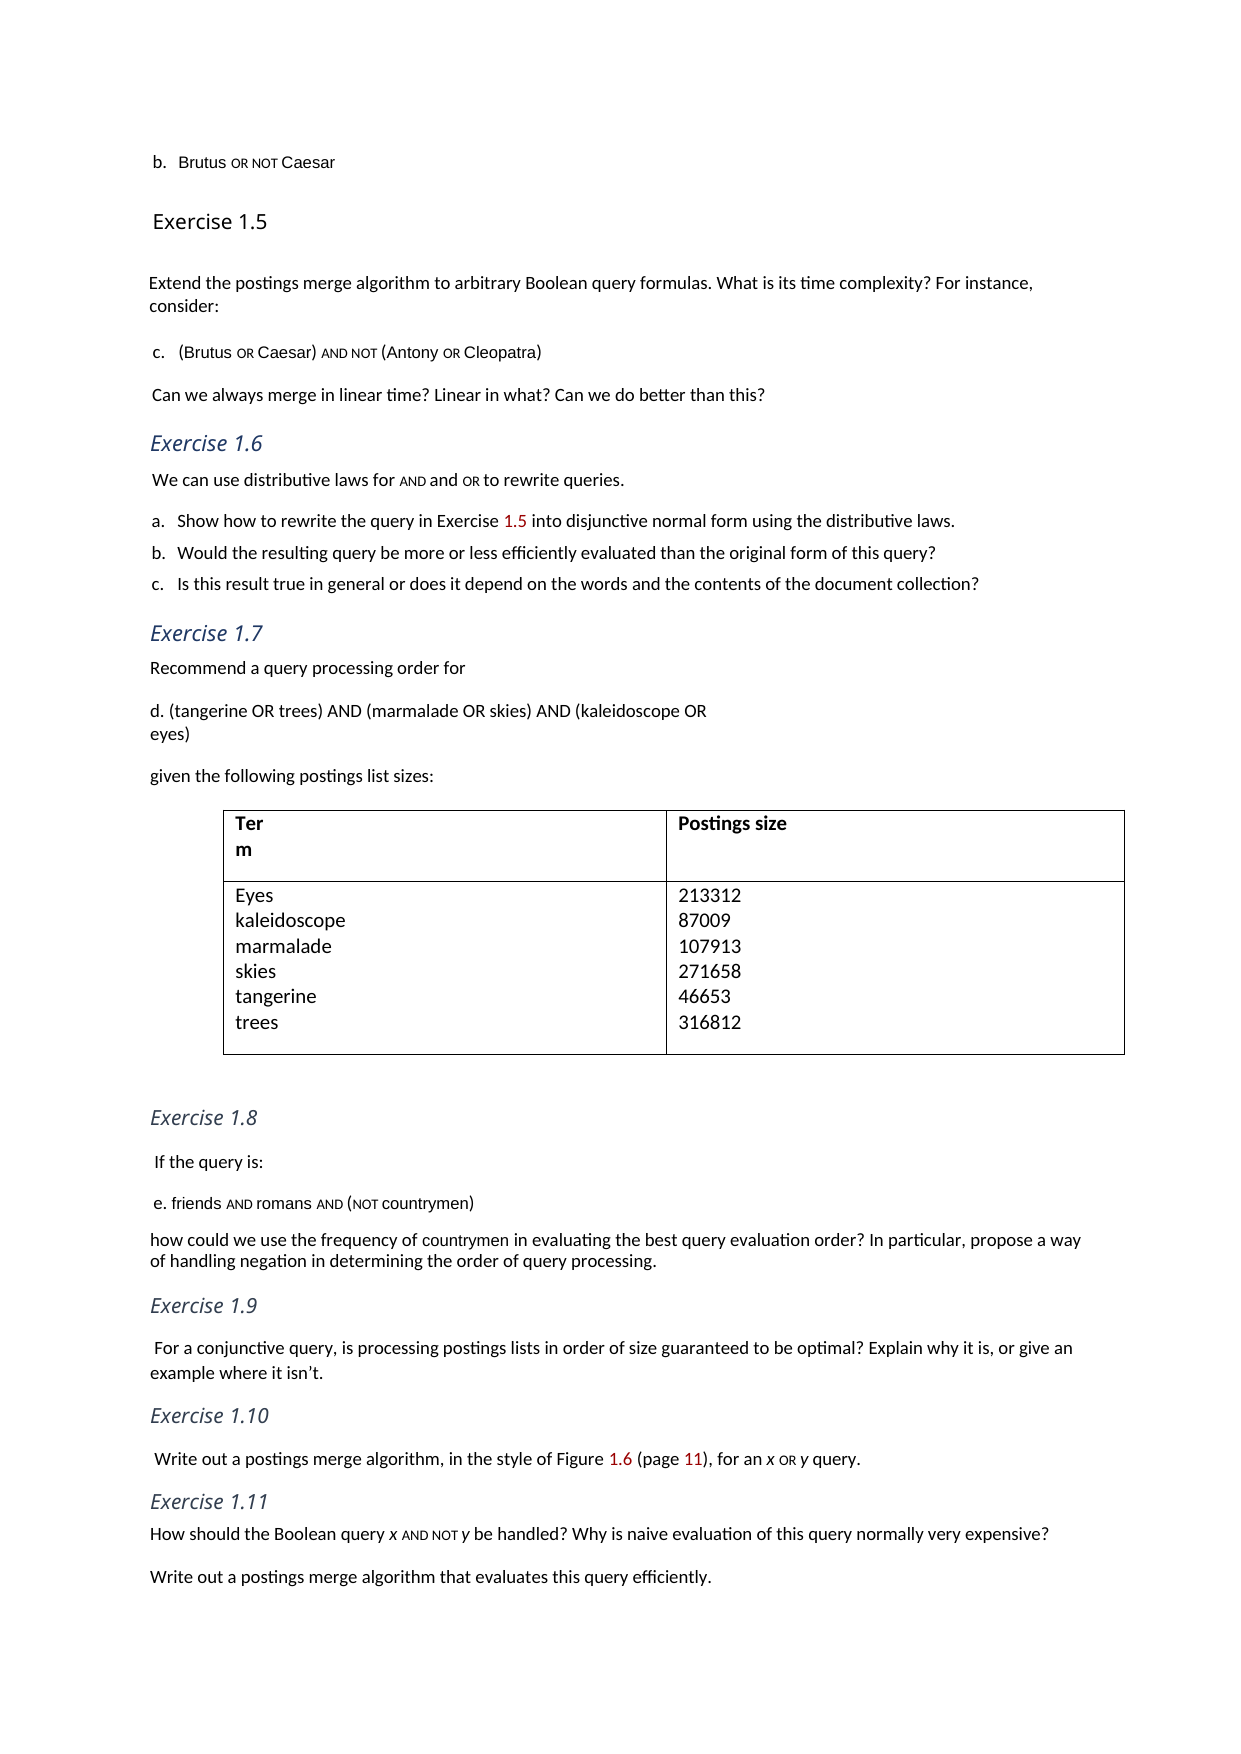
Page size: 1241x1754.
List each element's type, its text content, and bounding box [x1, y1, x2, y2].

text Exercise 1.9 [150, 1291, 1090, 1319]
list (Brutus OR Caesar) AND NOT (Antony OR Cleopatra) [152, 340, 1090, 363]
list Would the resulting query be more or less efficiently evaluated than the original form of this query? [151, 541, 1089, 564]
text e. friends AND romans AND (NOT countrymen) [153, 1192, 1090, 1214]
text Exercise 1.8 [150, 1103, 1090, 1131]
table_cell Eyes kaleidoscope marmalade skies tangerine trees [224, 882, 666, 1054]
subtitle Exercise 1.6 [150, 428, 1090, 458]
list Show how to rewrite the query in Exercise 1.5 into disjunctive normal form using the distributive laws. [151, 509, 1089, 532]
text d. (tangerine OR trees) AND (marmalade OR skies) AND (kaleidoscope OR eyes) [150, 699, 711, 745]
subtitle Exercise 1.7 [150, 618, 1090, 647]
text how could we use the frequency of countrymen in evaluating the best query evaluation order? In particular, propose a way of handling negation in determining the order of query processing. [150, 1230, 1090, 1272]
text given the following postings list sizes: [150, 764, 711, 787]
text Exercise 1.5 [152, 207, 1090, 236]
text If the query is: [150, 1151, 1090, 1174]
text Can we always merge in linear time? Linear in what? Can we do better than this? [151, 383, 1089, 406]
table_cell 213312 87009 107913 271658 46653 316812 [667, 882, 1124, 1054]
text Exercise 1.11 [150, 1487, 1090, 1515]
text For a conjunctive query, is processing postings lists in order of size guaranteed to be optimal? Explain why it is, or give an example where it isn’t. [150, 1337, 1090, 1384]
text Recommend a query processing order for [150, 656, 711, 679]
table_header Postings size [667, 811, 1124, 881]
text Write out a postings merge algorithm, in the style of Figure 1.6 (page 11), for an x OR y query. [150, 1447, 1090, 1470]
table_header Term [224, 811, 666, 881]
list Brutus OR NOT Caesar [152, 150, 1090, 173]
text We can use distributive laws for AND and OR to rewrite queries. [151, 468, 1089, 491]
text Extend the postings merge algorithm to arbitrary Boolean query formulas. What is its time complexity? For instance, consider: [149, 271, 1090, 318]
text Exercise 1.10 [150, 1401, 1090, 1429]
list Is this result true in general or does it depend on the words and the contents of the document collection? [151, 572, 1089, 595]
text How should the Boolean query x AND NOT y be handled? Why is naive evaluation of this query normally very expensive? Write out a postings merge algorithm that evaluates this query efficiently. [150, 1522, 1057, 1588]
